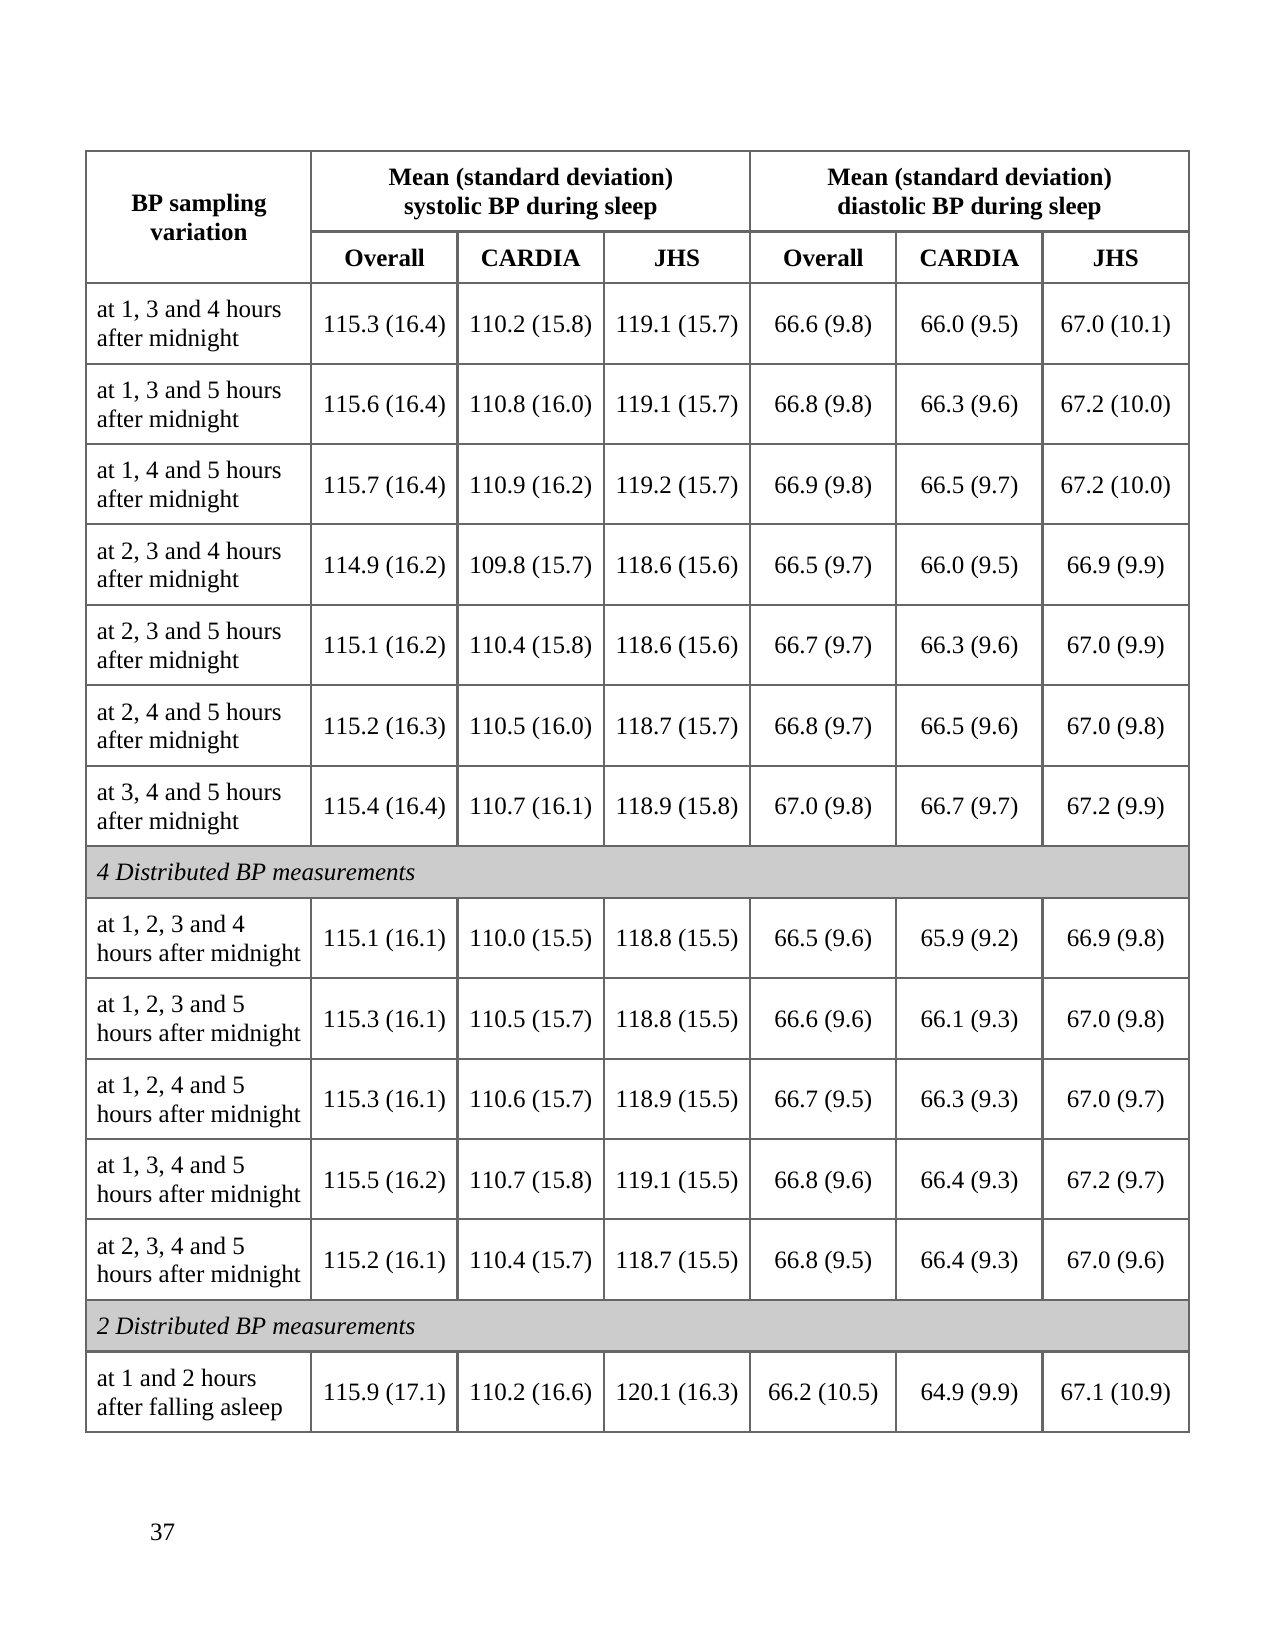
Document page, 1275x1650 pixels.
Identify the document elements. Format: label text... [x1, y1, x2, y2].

table_cell 66.7 (9.5) [751, 1060, 895, 1138]
table_cell 66.8 (9.8) [751, 365, 895, 443]
table_cell 66.1 (9.3) [897, 979, 1041, 1057]
table_cell 66.3 (9.6) [897, 606, 1041, 684]
table_cell 110.4 (15.7) [459, 1220, 603, 1299]
table_cell at 2, 4 and 5 hours after midnight [87, 686, 310, 764]
table_cell 66.8 (9.5) [751, 1220, 895, 1299]
table_cell 67.2 (9.7) [1044, 1140, 1188, 1218]
table_cell 66.5 (9.6) [751, 899, 895, 977]
table_cell 64.9 (9.9) [897, 1353, 1041, 1431]
table_cell JHS [1044, 233, 1188, 282]
table_cell 110.7 (15.8) [459, 1140, 603, 1218]
table_cell 67.2 (10.0) [1044, 365, 1188, 443]
table_cell at 2, 3, 4 and 5 hours after midnight [87, 1220, 310, 1299]
table_cell 109.8 (15.7) [459, 525, 603, 604]
table_cell at 2, 3 and 5 hours after midnight [87, 606, 310, 684]
table_cell 118.9 (15.8) [605, 767, 749, 845]
table_cell 66.7 (9.7) [897, 767, 1041, 845]
table_cell Overall [751, 233, 895, 282]
table_cell 118.8 (15.5) [605, 979, 749, 1057]
table_cell 110.4 (15.8) [459, 606, 603, 684]
table_cell at 1, 3, 4 and 5 hours after midnight [87, 1140, 310, 1218]
table_cell 118.7 (15.7) [605, 686, 749, 764]
table_cell 66.0 (9.5) [897, 525, 1041, 604]
table_cell 115.2 (16.3) [312, 686, 456, 764]
table_cell 66.4 (9.3) [897, 1220, 1041, 1299]
table_cell 67.0 (9.7) [1044, 1060, 1188, 1138]
table_cell 118.9 (15.5) [605, 1060, 749, 1138]
table_cell 110.2 (16.6) [459, 1353, 603, 1431]
table_cell 115.3 (16.4) [312, 284, 456, 362]
table_header Mean (standard deviation) systolic BP during sleep [312, 152, 749, 230]
table_cell at 1 and 2 hours after falling asleep [87, 1353, 310, 1431]
table_cell 67.0 (9.8) [1044, 979, 1188, 1057]
table_cell at 1, 2, 4 and 5 hours after midnight [87, 1060, 310, 1138]
table_cell 110.5 (15.7) [459, 979, 603, 1057]
table_cell 118.6 (15.6) [605, 525, 749, 604]
table_cell 67.0 (9.9) [1044, 606, 1188, 684]
table_cell 110.8 (16.0) [459, 365, 603, 443]
table_cell 115.7 (16.4) [312, 445, 456, 523]
table_cell 118.7 (15.5) [605, 1220, 749, 1299]
table_cell 66.4 (9.3) [897, 1140, 1041, 1218]
table_cell 118.6 (15.6) [605, 606, 749, 684]
table_cell at 3, 4 and 5 hours after midnight [87, 767, 310, 845]
table_cell 115.3 (16.1) [312, 979, 456, 1057]
table_cell 66.2 (10.5) [751, 1353, 895, 1431]
table_cell 2 Distributed BP measurements [87, 1301, 1188, 1350]
table_cell 115.4 (16.4) [312, 767, 456, 845]
table_cell 67.2 (9.9) [1044, 767, 1188, 845]
table_cell 115.2 (16.1) [312, 1220, 456, 1299]
table_cell at 1, 3 and 4 hours after midnight [87, 284, 310, 362]
table_cell 67.2 (10.0) [1044, 445, 1188, 523]
table_cell 110.6 (15.7) [459, 1060, 603, 1138]
table_cell 119.1 (15.7) [605, 284, 749, 362]
table_cell 110.2 (15.8) [459, 284, 603, 362]
table_cell 66.7 (9.7) [751, 606, 895, 684]
table_cell 65.9 (9.2) [897, 899, 1041, 977]
table_cell 110.9 (16.2) [459, 445, 603, 523]
table_cell 114.9 (16.2) [312, 525, 456, 604]
table_cell at 1, 2, 3 and 5 hours after midnight [87, 979, 310, 1057]
table_cell JHS [605, 233, 749, 282]
table_cell 67.1 (10.9) [1044, 1353, 1188, 1431]
table_cell 115.6 (16.4) [312, 365, 456, 443]
table_header BP sampling variation [87, 152, 310, 282]
table_cell CARDIA [897, 233, 1041, 282]
table_cell 66.6 (9.8) [751, 284, 895, 362]
table_cell 115.1 (16.1) [312, 899, 456, 977]
table_cell 120.1 (16.3) [605, 1353, 749, 1431]
table_cell at 1, 3 and 5 hours after midnight [87, 365, 310, 443]
table_cell 67.0 (9.8) [751, 767, 895, 845]
table_cell 66.5 (9.6) [897, 686, 1041, 764]
table_cell 110.5 (16.0) [459, 686, 603, 764]
table_cell 66.0 (9.5) [897, 284, 1041, 362]
table_cell 110.0 (15.5) [459, 899, 603, 977]
table_cell CARDIA [459, 233, 603, 282]
table_cell 118.8 (15.5) [605, 899, 749, 977]
table_cell 66.9 (9.8) [1044, 899, 1188, 977]
table_cell 66.5 (9.7) [897, 445, 1041, 523]
table_cell 115.9 (17.1) [312, 1353, 456, 1431]
table_cell 67.0 (9.6) [1044, 1220, 1188, 1299]
table_cell 66.8 (9.7) [751, 686, 895, 764]
table_cell 119.1 (15.5) [605, 1140, 749, 1218]
table_cell 67.0 (10.1) [1044, 284, 1188, 362]
table_cell 66.3 (9.6) [897, 365, 1041, 443]
table_cell 119.2 (15.7) [605, 445, 749, 523]
table_cell at 2, 3 and 4 hours after midnight [87, 525, 310, 604]
table_cell 66.3 (9.3) [897, 1060, 1041, 1138]
table_cell at 1, 2, 3 and 4 hours after midnight [87, 899, 310, 977]
table_header Mean (standard deviation) diastolic BP during sleep [751, 152, 1188, 230]
table_cell 66.5 (9.7) [751, 525, 895, 604]
table_cell 115.1 (16.2) [312, 606, 456, 684]
table_cell 119.1 (15.7) [605, 365, 749, 443]
table_cell 66.8 (9.6) [751, 1140, 895, 1218]
table_cell 67.0 (9.8) [1044, 686, 1188, 764]
table_cell 115.3 (16.1) [312, 1060, 456, 1138]
table_cell 4 Distributed BP measurements [87, 847, 1188, 897]
table_cell 110.7 (16.1) [459, 767, 603, 845]
table_cell 66.9 (9.8) [751, 445, 895, 523]
table_cell at 1, 4 and 5 hours after midnight [87, 445, 310, 523]
table_cell 66.6 (9.6) [751, 979, 895, 1057]
table_cell 115.5 (16.2) [312, 1140, 456, 1218]
table_cell 66.9 (9.9) [1044, 525, 1188, 604]
table_cell Overall [312, 233, 456, 282]
